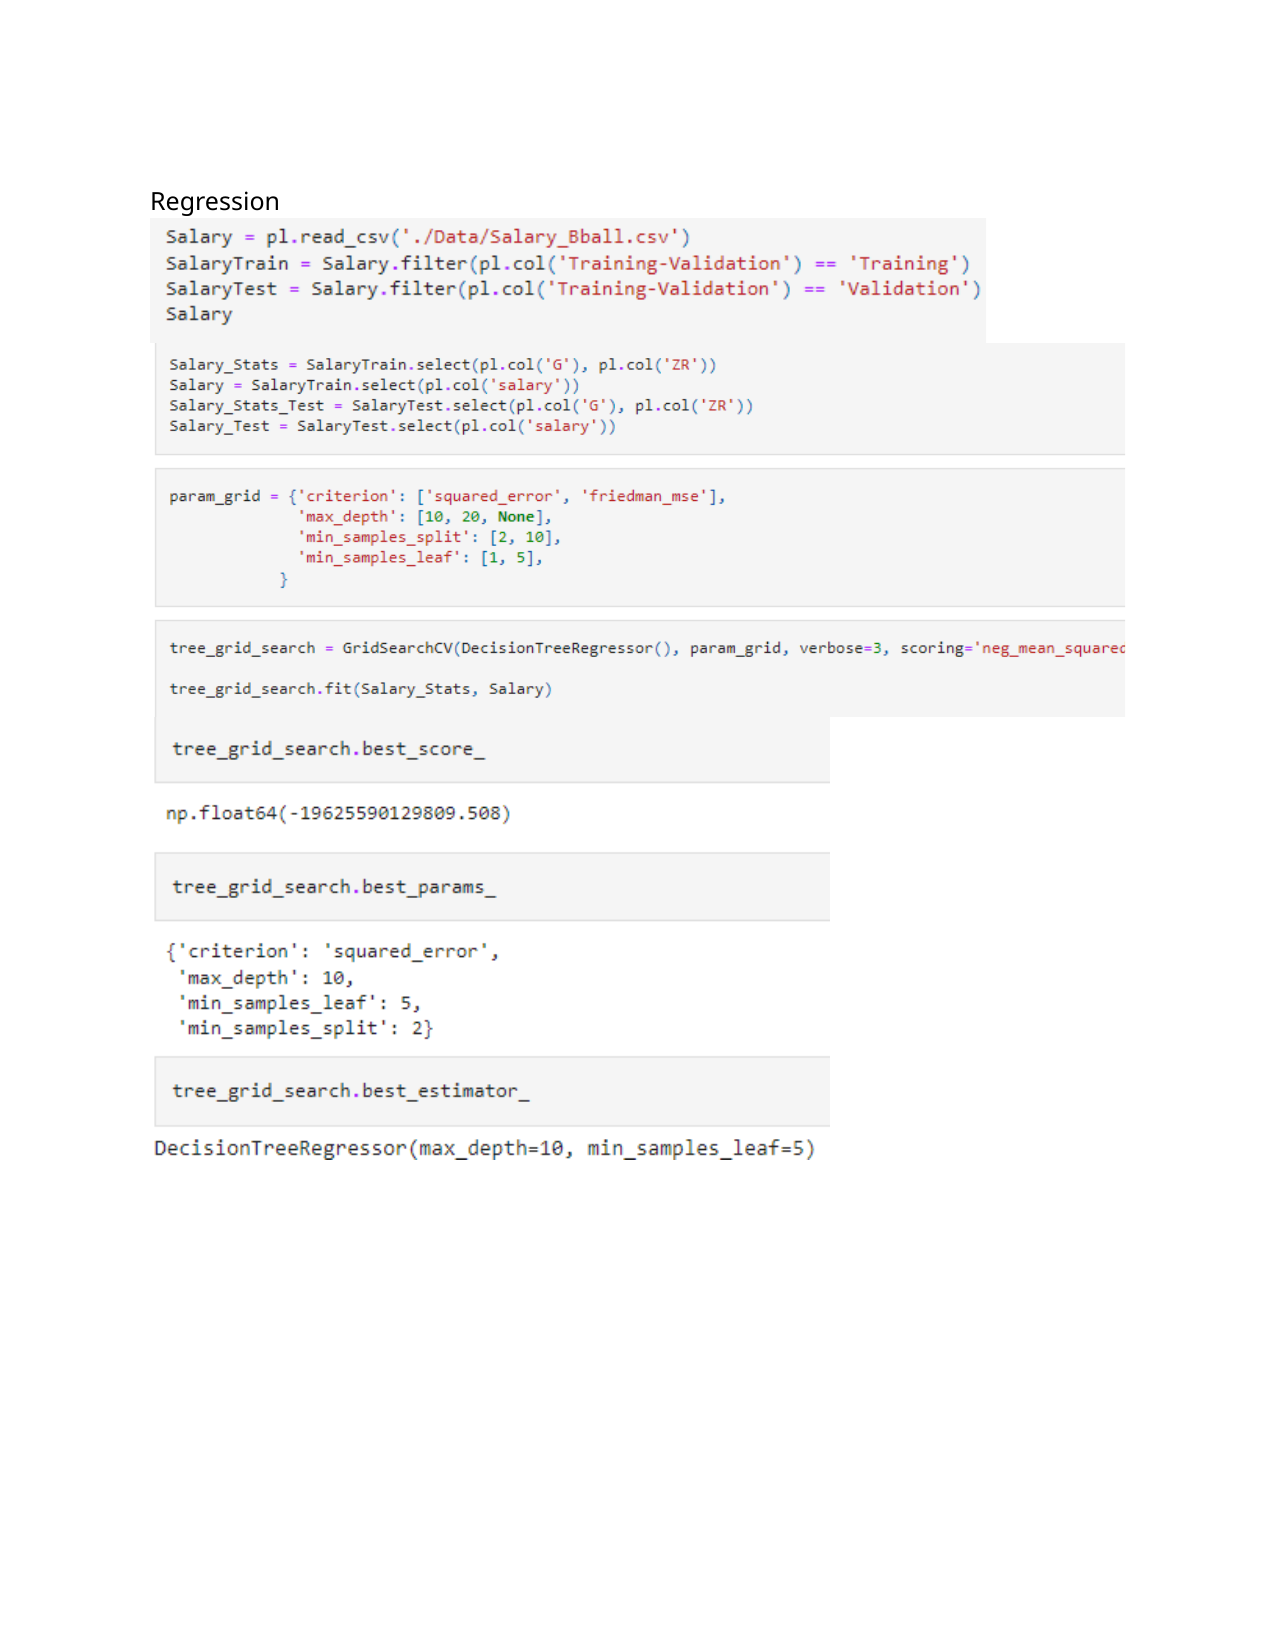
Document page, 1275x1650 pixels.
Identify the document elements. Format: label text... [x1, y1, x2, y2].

text Regression [150, 184, 1125, 218]
picture [150, 218, 1125, 1160]
